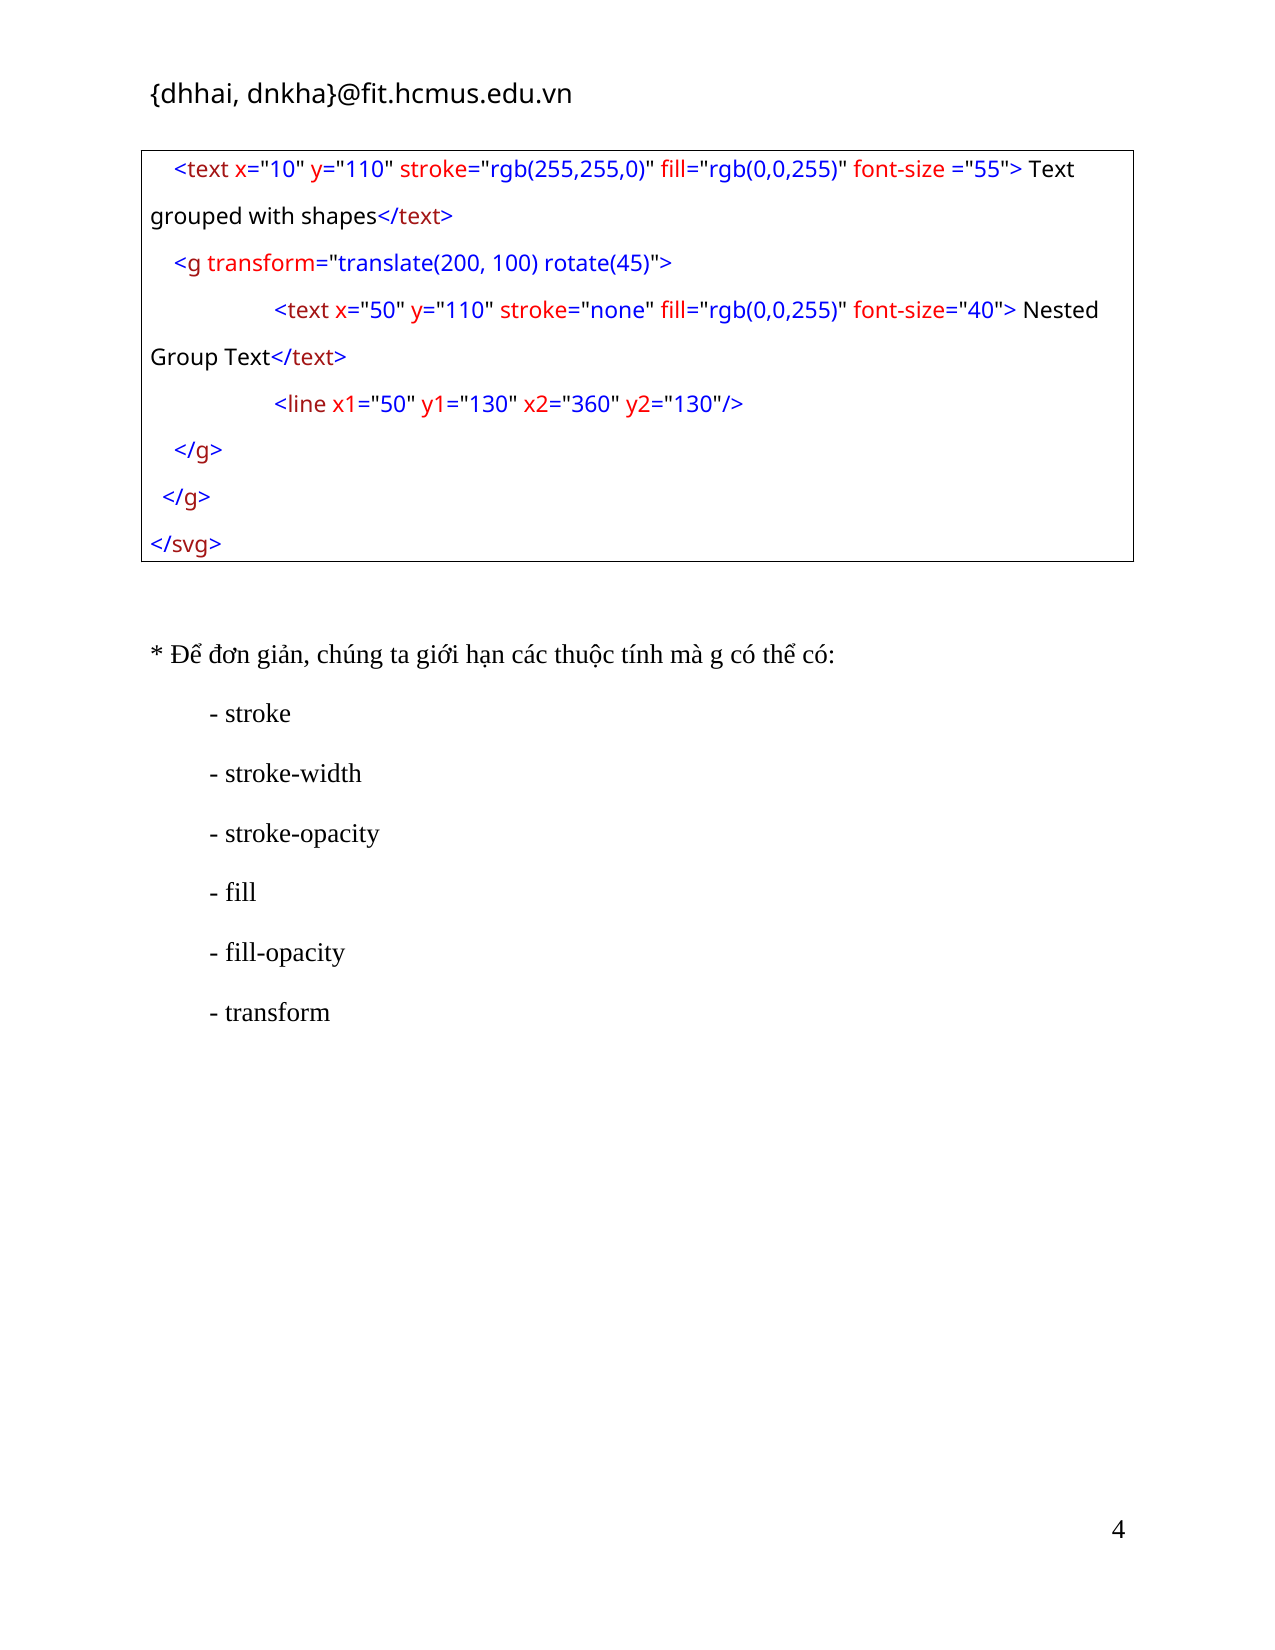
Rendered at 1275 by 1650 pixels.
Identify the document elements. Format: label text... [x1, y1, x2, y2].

text * Để đơn giản, chúng ta giới hạn các thuộc tính mà g có thể có: [150, 638, 1125, 669]
text - fill [150, 877, 1125, 908]
text <text x="10" y="110" stroke="rgb(255,255,0)" fill="rgb(0,0,255)" font-size ="55"> Text grouped with shapes</text> [142, 151, 1133, 231]
text - stroke-width [150, 757, 1125, 788]
text <text x="50" y="110" stroke="none" fill="rgb(0,0,255)" font-size="40"> Nested Group Text</text> [142, 291, 1133, 372]
text <g transform="translate(200, 100) rotate(45)"> [142, 244, 1133, 278]
text <line x1="50" y1="130" x2="360" y2="130"/> [142, 384, 1133, 419]
text - stroke [150, 697, 1125, 729]
text - fill-opacity [150, 936, 1125, 967]
text </g> [142, 431, 1133, 466]
text - transform [150, 996, 1125, 1027]
text - stroke-opacity [150, 817, 1125, 848]
text </svg> [142, 525, 1133, 561]
text </g> [142, 478, 1133, 512]
